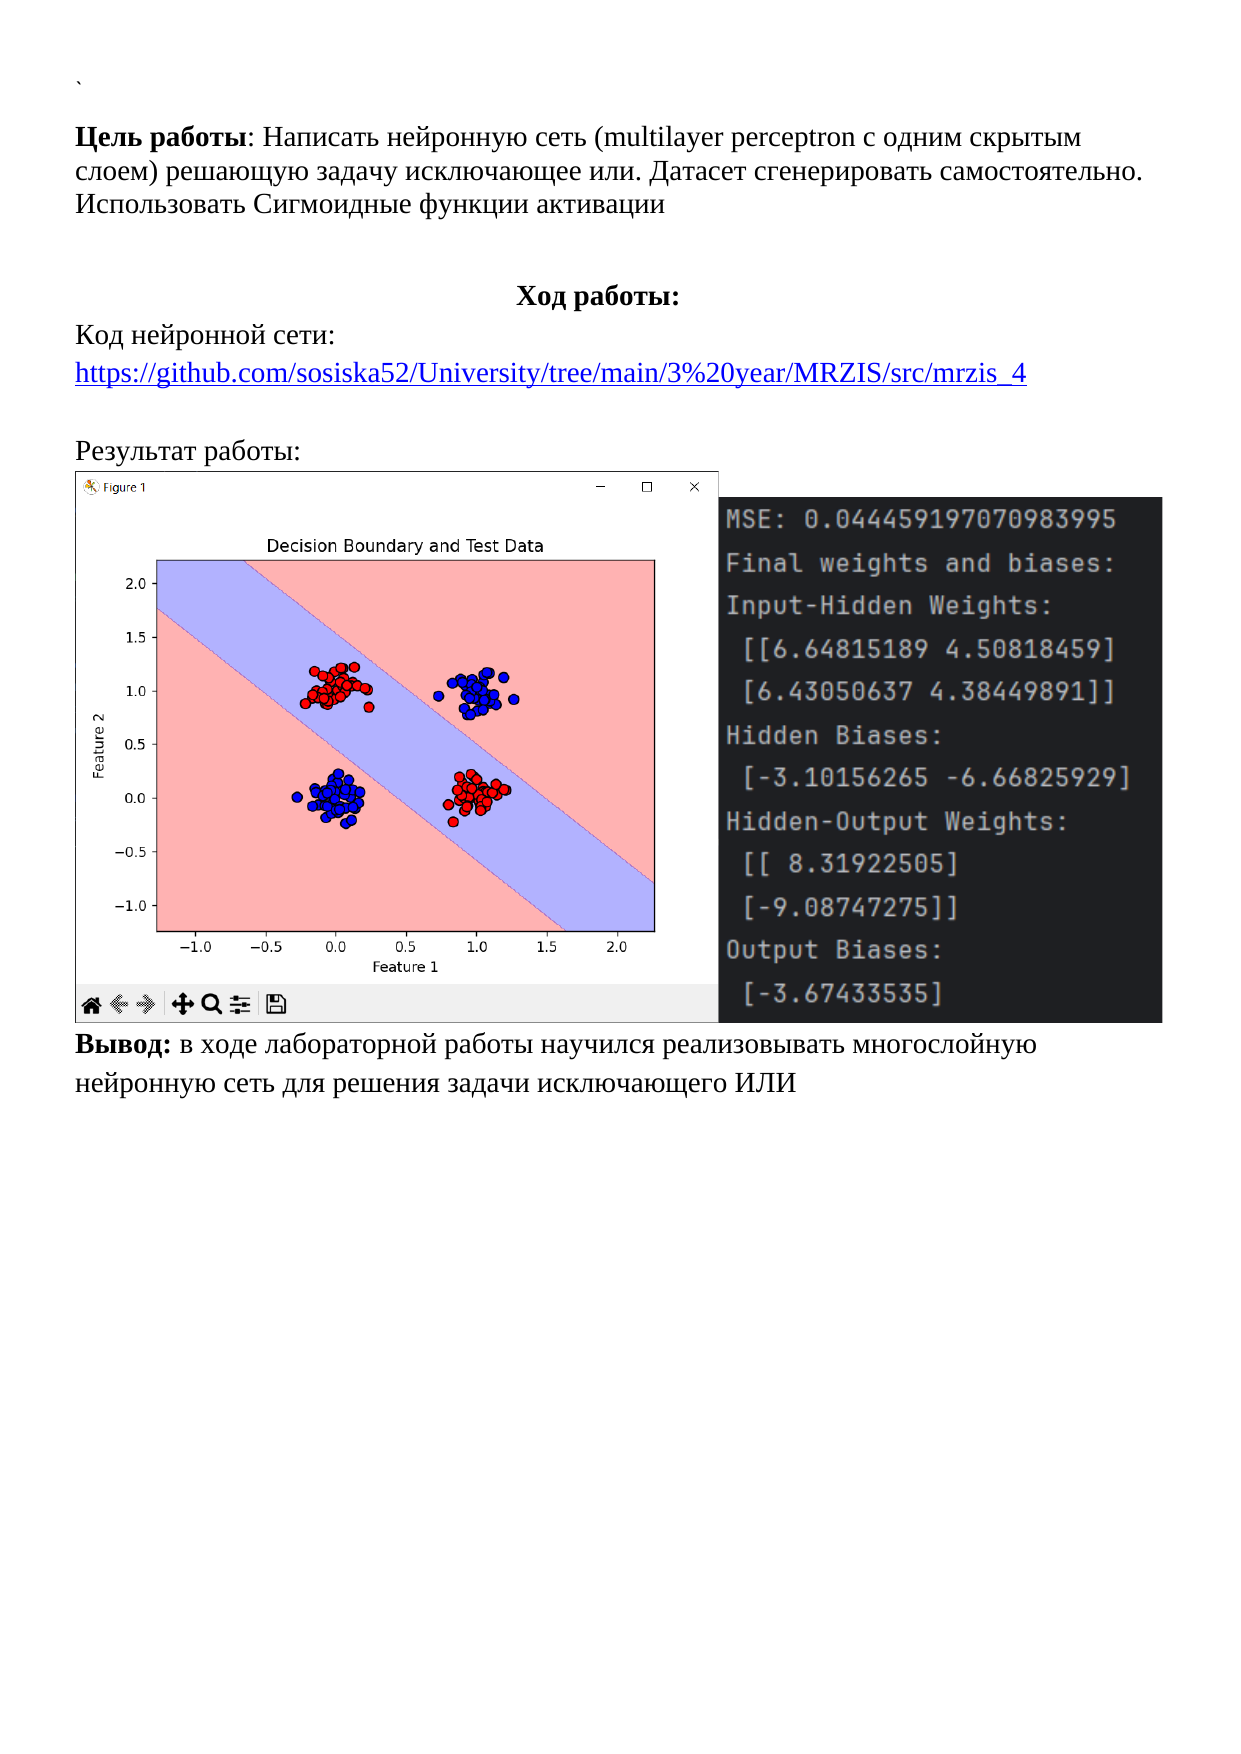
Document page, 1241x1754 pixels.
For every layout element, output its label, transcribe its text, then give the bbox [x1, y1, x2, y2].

text Вывод: в ходе лабораторной работы научился реализовывать многослойную нейронную сеть для решения задачи исключающего ИЛИ [75, 1027, 1165, 1099]
text https://github.com/sosiska52/University/tree/main/3%20year/MRZIS/src/mrzis_4 [75, 356, 1165, 389]
list Ход работы: [1, 278, 1195, 312]
text Код нейронной сети: [75, 317, 1165, 351]
text Результат работы: [75, 433, 1165, 466]
text Цель работы: Написать нейронную сеть (multilayer perceptron с одним скрытым слоем) решающую задачу исключающее или. Датасет сгенерировать самостоятельно. Использовать Сигмоидные функции активации [75, 119, 1165, 220]
picture [75, 471, 1163, 1023]
